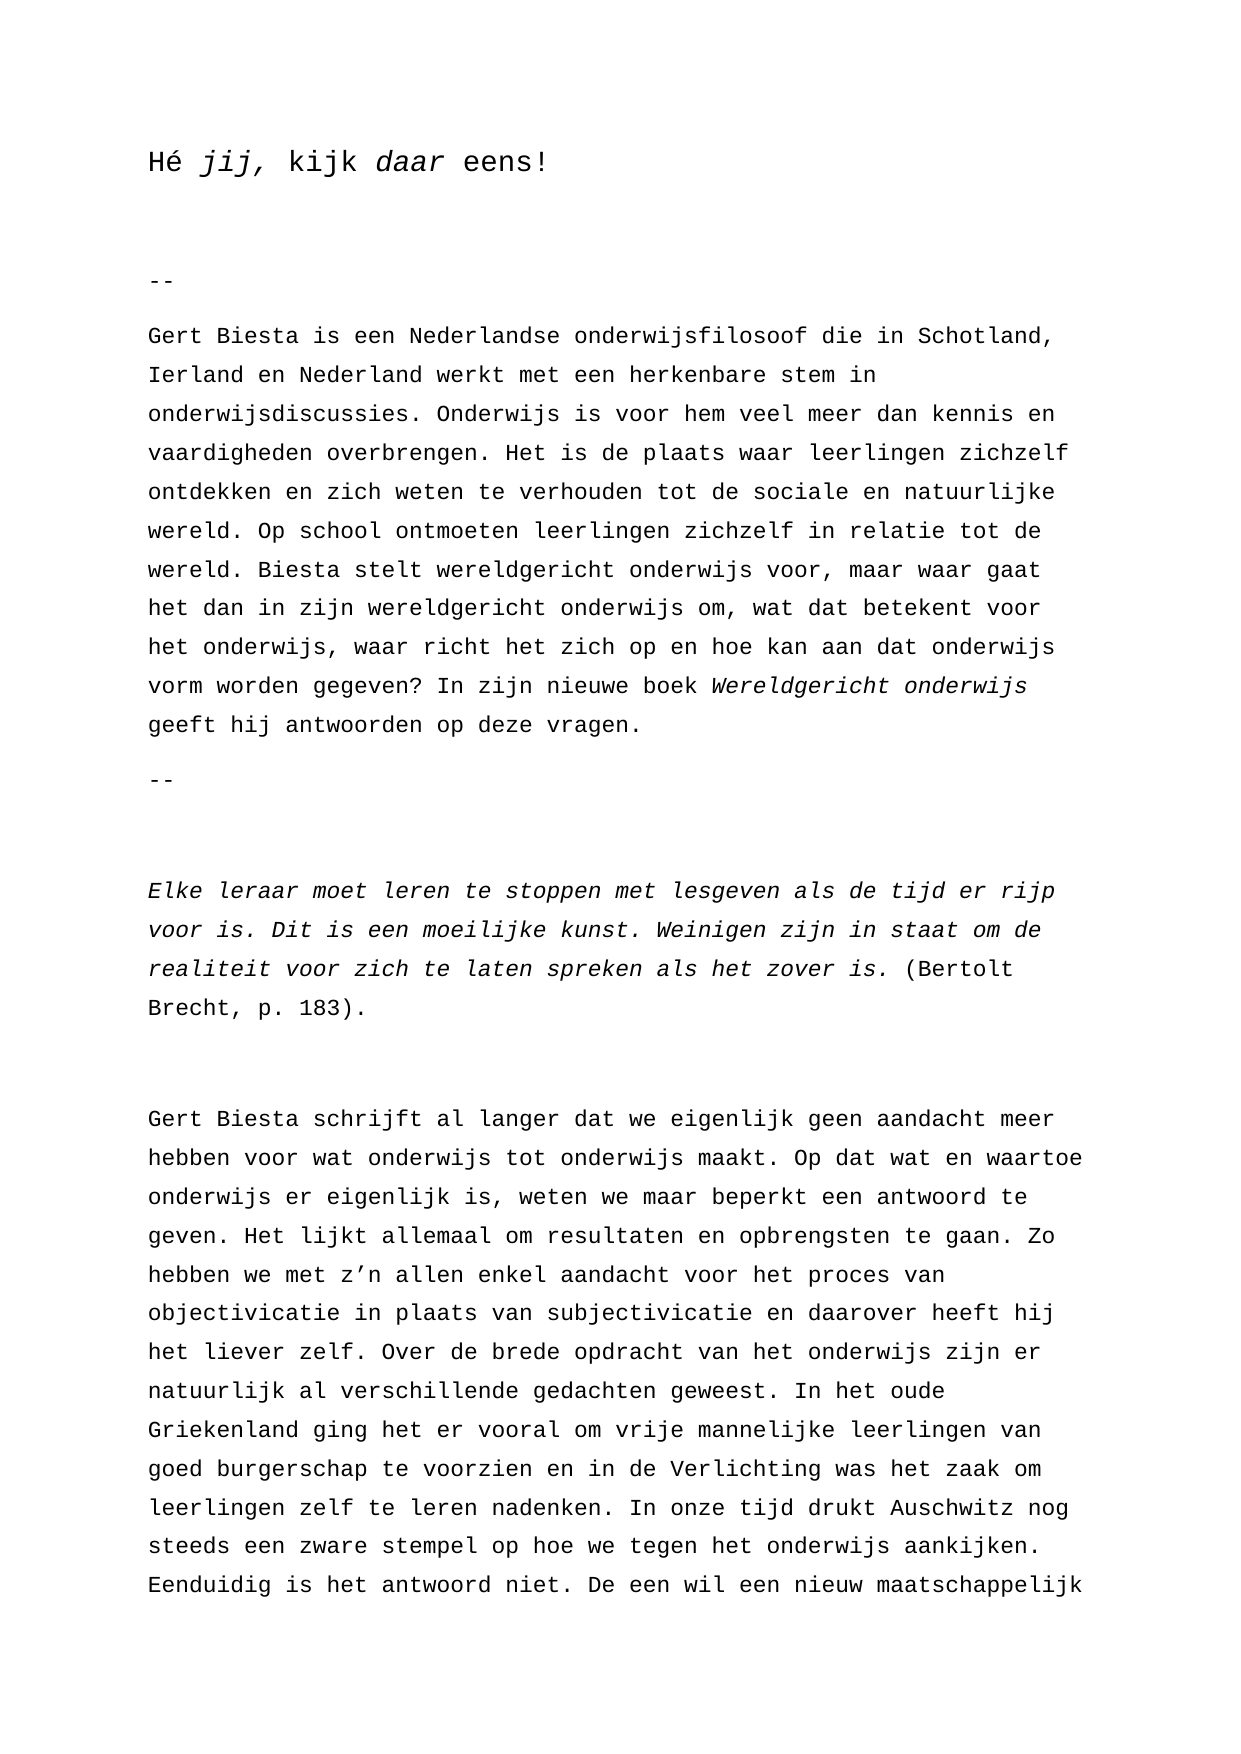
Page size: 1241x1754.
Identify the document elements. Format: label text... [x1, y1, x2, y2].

text -- [148, 269, 1093, 295]
text Hé jij, kijk daar eens! [148, 148, 1093, 181]
text Elke leraar moet leren te stoppen met lesgeven als de tijd er rijp voor is. Dit is een moeilijke kunst. Weinigen zijn in staat om de realiteit voor zich te laten spreken als het zover is. (Bertolt Brecht, p. 183). [148, 880, 1093, 1022]
text Gert Biesta is een Nederlandse onderwijsfilosoof die in Schotland, Ierland en Nederland werkt met een herkenbare stem in onderwijsdiscussies. Onderwijs is voor hem veel meer dan kennis en vaardigheden overbrengen. Het is de plaats waar leerlingen zichzelf ontdekken en zich weten te verhouden tot de sociale en natuurlijke wereld. Op school ontmoeten leerlingen zichzelf in relatie tot de wereld. Biesta stelt wereldgericht onderwijs voor, maar waar gaat het dan in zijn wereldgericht onderwijs om, wat dat betekent voor het onderwijs, waar richt het zich op en hoe kan aan dat onderwijs vorm worden gegeven? In zijn nieuwe boek Wereldgericht onderwijs geeft hij antwoorden op deze vragen. [148, 325, 1093, 739]
text -- [148, 769, 1093, 795]
